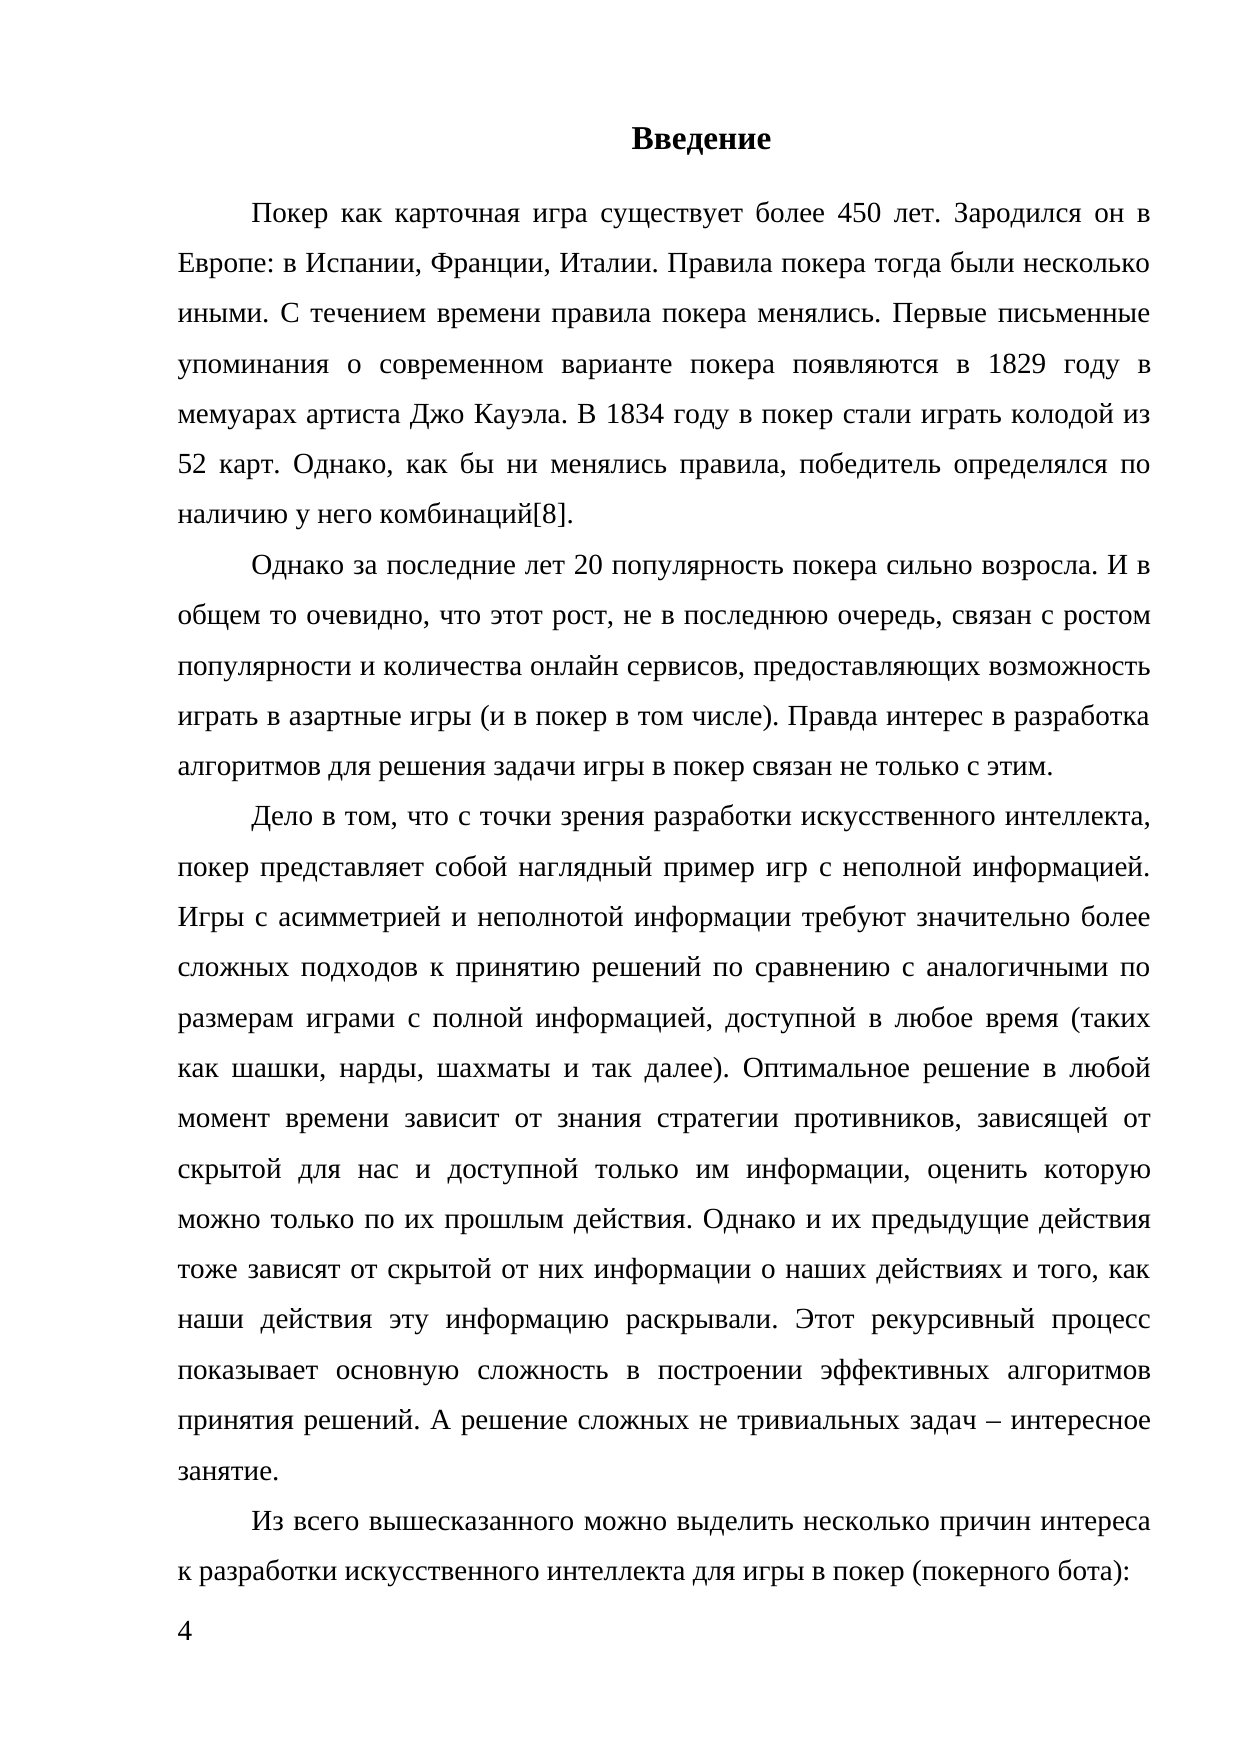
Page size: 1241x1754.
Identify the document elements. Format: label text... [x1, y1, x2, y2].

text Однако за последние лет 20 популярность покера сильно возросла. И в общем то очевидно, что этот рост, не в последнюю очередь, связан с ростом популярности и количества онлайн сервисов, предоставляющих возможность играть в азартные игры (и в покер в том числе). Правда интерес в разработка алгоритмов для решения задачи игры в покер связан не только с этим. [177, 547, 1152, 782]
text Дело в том, что с точки зрения разработки искусственного интеллекта, покер представляет собой наглядный пример игр с неполной информацией. Игры с асимметрией и неполнотой информации требуют значительно более сложных подходов к принятию решений по сравнению с аналогичными по размерам играми с полной информацией, доступной в любое время (таких как шашки, нарды, шахматы и так далее). Оптимальное решение в любой момент времени зависит от знания стратегии противников, зависящей от скрытой для нас и доступной только им информации, оценить которую можно только по их прошлым действия. Однако и их предыдущие действия тоже зависят от скрытой от них информации о наших действиях и того, как наши действия эту информацию раскрывали. Этот рекурсивный процесс показывает основную сложность в построении эффективных алгоритмов принятия решений. А решение сложных не тривиальных задач – интересное занятие. [177, 798, 1152, 1486]
text Из всего вышесказанного можно выделить несколько причин интереса к разработки искусственного интеллекта для игры в покер (покерного бота): [177, 1503, 1152, 1587]
text Покер как карточная игра существует более 450 лет. Зародился он в Европе: в Испании, Франции, Италии. Правила покера тогда были несколько иными. С течением времени правила покера менялись. Первые письменные упоминания о современном варианте покера появляются в 1829 году в мемуарах артиста Джо Кауэла. В 1834 году в покер стали играть колодой из 52 карт. Однако, как бы ни менялись правила, победитель определялся по наличию у него комбинаций[8]. [177, 195, 1152, 530]
subtitle Введение [177, 118, 1152, 156]
